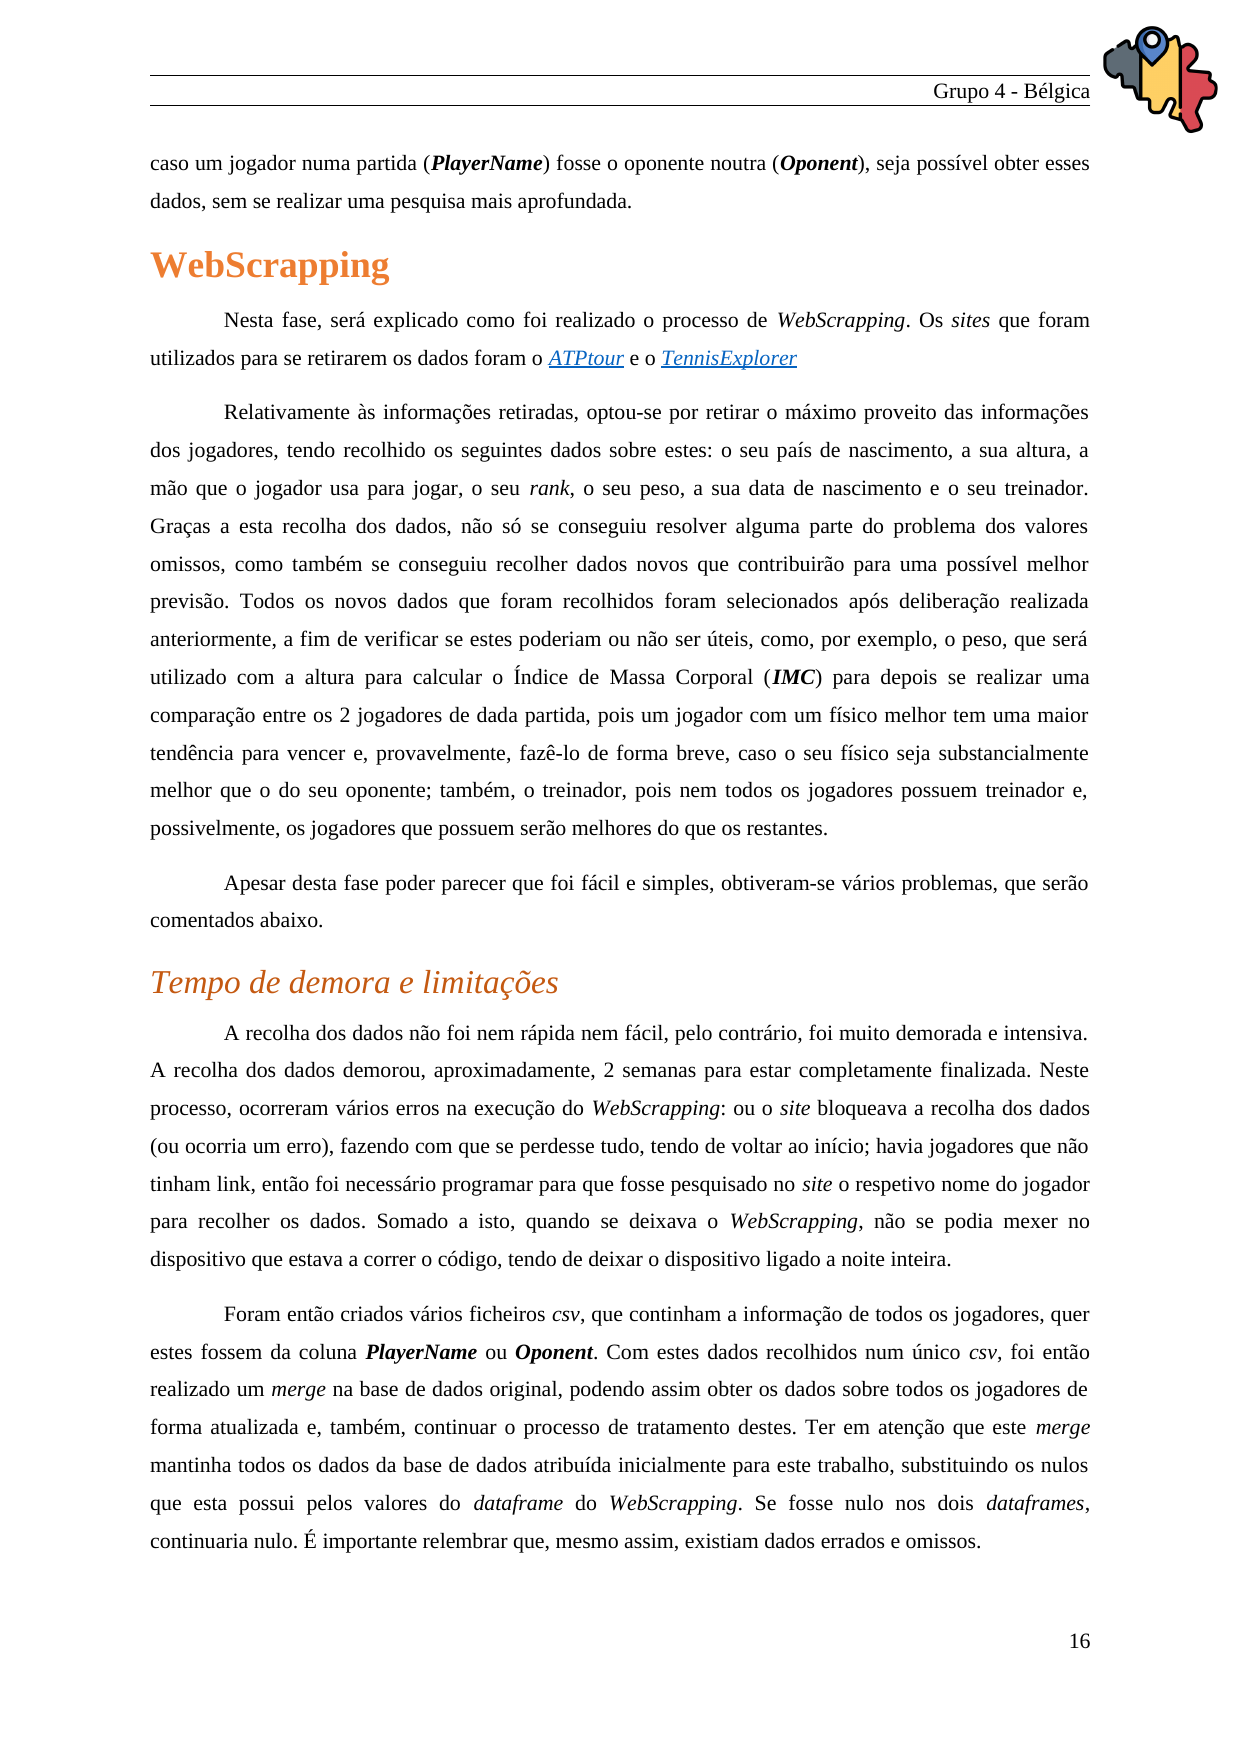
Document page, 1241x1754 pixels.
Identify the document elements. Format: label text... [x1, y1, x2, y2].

subtitle Tempo de demora e limitações [150, 962, 1090, 1000]
text Relativamente às informações retiradas, optou-se por retirar o máximo proveito das informações dos jogadores, tendo recolhido os seguintes dados sobre estes: o seu país de nascimento, a sua altura, a mão que o jogador usa para jogar, o seu rank, o seu peso, a sua data de nascimento e o seu treinador. Graças a esta recolha dos dados, não só se conseguiu resolver alguma parte do problema dos valores omissos, como também se conseguiu recolher dados novos que contribuirão para uma possível melhor previsão. Todos os novos dados que foram recolhidos foram selecionados após deliberação realizada anteriormente, a fim de verificar se estes poderiam ou não ser úteis, como, por exemplo, o peso, que será utilizado com a altura para calcular o Índice de Massa Corporal (IMC) para depois se realizar uma comparação entre os 2 jogadores de dada partida, pois um jogador com um físico melhor tem uma maior tendência para vencer e, provavelmente, fazê-lo de forma breve, caso o seu físico seja substancialmente melhor que o do seu oponente; também, o treinador, pois nem todos os jogadores possuem treinador e, possivelmente, os jogadores que possuem serão melhores do que os restantes. [150, 399, 1090, 840]
text Apesar desta fase poder parecer que foi fácil e simples, obtiveram-se vários problemas, que serão comentados abaixo. [150, 870, 1090, 933]
text A recolha dos dados não foi nem rápida nem fácil, pelo contrário, foi muito demorada e intensiva. A recolha dos dados demorou, aproximadamente, 2 semanas para estar completamente finalizada. Neste processo, ocorreram vários erros na execução do WebScrapping: ou o site bloqueava a recolha dos dados (ou ocorria um erro), fazendo com que se perdesse tudo, tendo de voltar ao início; havia jogadores que não tinham link, então foi necessário programar para que fosse pesquisado no site o respetivo nome do jogador para recolher os dados. Somado a isto, quando se deixava o WebScrapping, não se podia mexer no dispositivo que estava a correr o código, tendo de deixar o dispositivo ligado a noite inteira. [150, 1019, 1090, 1272]
picture [1103, 22, 1218, 137]
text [150, 150, 1090, 213]
text Foram então criados vários ficheiros csv, que continham a informação de todos os jogadores, quer estes fossem da coluna PlayerName ou Oponent. Com estes dados recolhidos num único csv, foi então realizado um merge na base de dados original, podendo assim obter os dados sobre todos os jogadores de forma atualizada e, também, continuar o processo de tratamento destes. Ter em atenção que este merge mantinha todos os dados da base de dados atribuída inicialmente para este trabalho, substituindo os nulos que esta possui pelos valores do dataframe do WebScrapping. Se fosse nulo nos dois dataframes, continuaria nulo. É importante relembrar que, mesmo assim, existiam dados errados e omissos. [150, 1301, 1090, 1553]
text Nesta fase, será explicado como foi realizado o processo de WebScrapping. Os sites que foram utilizados para se retirarem os dados foram o ATPtour e o TennisExplorer [150, 307, 1090, 370]
subtitle WebScrapping [150, 242, 1090, 285]
